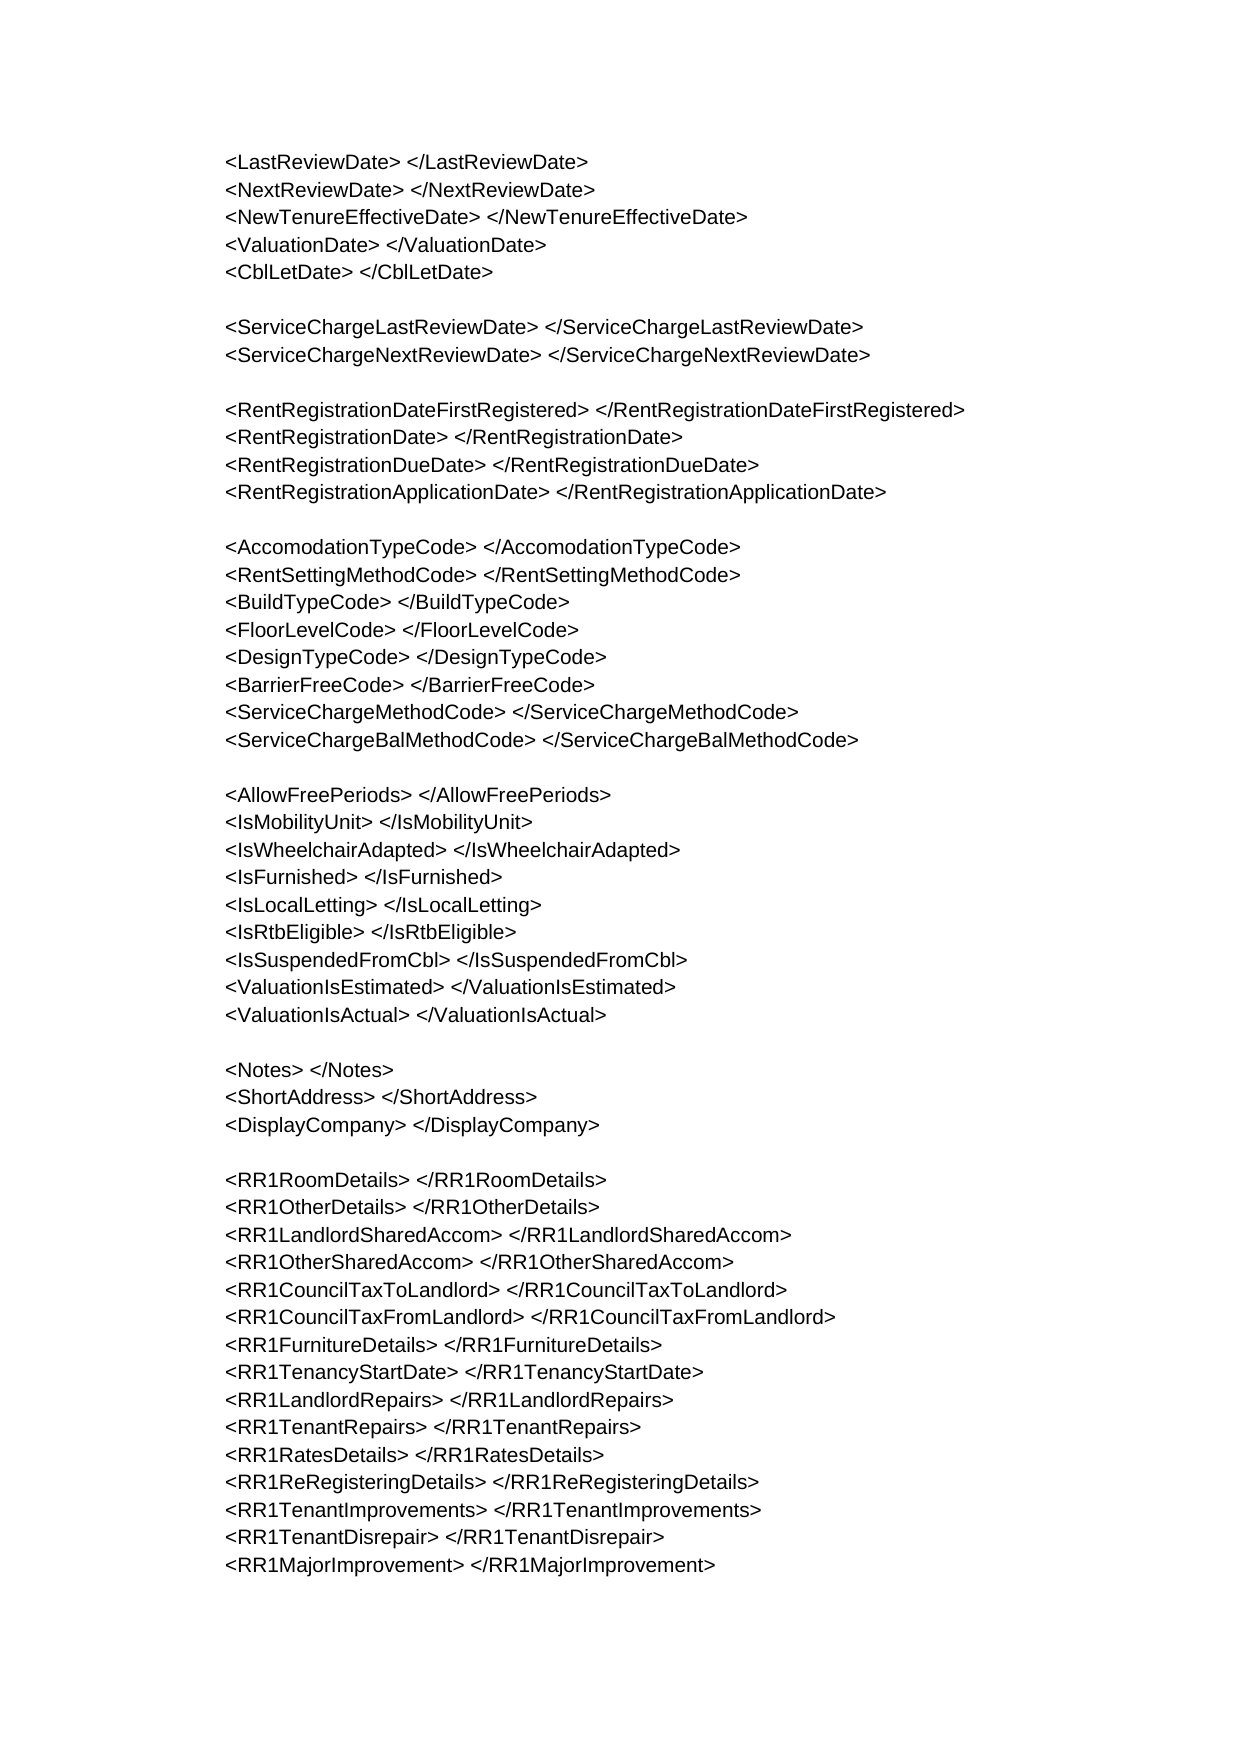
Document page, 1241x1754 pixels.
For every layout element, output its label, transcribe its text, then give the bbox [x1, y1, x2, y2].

text <ServiceChargeMethodCode> </ServiceChargeMethodCode> [225, 700, 1090, 724]
text <Notes> </Notes> [225, 1057, 1090, 1081]
text <DisplayCompany> </DisplayCompany> [225, 1112, 1090, 1136]
text <IsFurnished> </IsFurnished> [225, 865, 1090, 889]
text <RR1LandlordRepairs> </RR1LandlordRepairs> [225, 1387, 1090, 1411]
text <RR1TenantDisrepair> </RR1TenantDisrepair> [225, 1525, 1090, 1549]
text <RentRegistrationDateFirstRegistered> </RentRegistrationDateFirstRegistered> [225, 397, 1090, 421]
text <IsLocalLetting> </IsLocalLetting> [225, 892, 1090, 916]
text <ServiceChargeBalMethodCode> </ServiceChargeBalMethodCode> [225, 727, 1090, 751]
text <RR1LandlordSharedAccom> </RR1LandlordSharedAccom> [225, 1222, 1090, 1246]
text <IsSuspendedFromCbl> </IsSuspendedFromCbl> [225, 947, 1090, 971]
text <BarrierFreeCode> </BarrierFreeCode> [225, 672, 1090, 696]
text <RentRegistrationDueDate> </RentRegistrationDueDate> [225, 452, 1090, 476]
text <NextReviewDate> </NextReviewDate> [225, 177, 1090, 201]
text <RR1FurnitureDetails> </RR1FurnitureDetails> [225, 1332, 1090, 1356]
text <RR1ReRegisteringDetails> </RR1ReRegisteringDetails> [225, 1470, 1090, 1494]
text <RR1OtherDetails> </RR1OtherDetails> [225, 1195, 1090, 1219]
text <RR1CouncilTaxFromLandlord> </RR1CouncilTaxFromLandlord> [225, 1305, 1090, 1329]
text <ValuationIsActual> </ValuationIsActual> [225, 1002, 1090, 1026]
text <RR1CouncilTaxToLandlord> </RR1CouncilTaxToLandlord> [225, 1277, 1090, 1301]
text <RentRegistrationDate> </RentRegistrationDate> [225, 425, 1090, 449]
text <ValuationIsEstimated> </ValuationIsEstimated> [225, 975, 1090, 999]
text <CblLetDate> </CblLetDate> [225, 260, 1090, 284]
text <IsMobilityUnit> </IsMobilityUnit> [225, 810, 1090, 834]
text <RR1RoomDetails> </RR1RoomDetails> [225, 1167, 1090, 1191]
text <ValuationDate> </ValuationDate> [225, 232, 1090, 256]
text <RR1TenantRepairs> </RR1TenantRepairs> [225, 1415, 1090, 1439]
text <AllowFreePeriods> </AllowFreePeriods> [225, 782, 1090, 806]
text <IsRtbEligible> </IsRtbEligible> [225, 920, 1090, 944]
text <IsWheelchairAdapted> </IsWheelchairAdapted> [225, 837, 1090, 861]
text <RR1OtherSharedAccom> </RR1OtherSharedAccom> [225, 1250, 1090, 1274]
text <NewTenureEffectiveDate> </NewTenureEffectiveDate> [225, 205, 1090, 229]
text <RR1TenancyStartDate> </RR1TenancyStartDate> [225, 1360, 1090, 1384]
text <ServiceChargeLastReviewDate> </ServiceChargeLastReviewDate> [225, 315, 1090, 339]
text <RR1TenantImprovements> </RR1TenantImprovements> [225, 1497, 1090, 1521]
text <ServiceChargeNextReviewDate> </ServiceChargeNextReviewDate> [225, 342, 1090, 366]
text <RentRegistrationApplicationDate> </RentRegistrationApplicationDate> [225, 480, 1090, 504]
text <DesignTypeCode> </DesignTypeCode> [225, 645, 1090, 669]
text <FloorLevelCode> </FloorLevelCode> [225, 617, 1090, 641]
text <RentSettingMethodCode> </RentSettingMethodCode> [225, 562, 1090, 586]
text <BuildTypeCode> </BuildTypeCode> [225, 590, 1090, 614]
text <AccomodationTypeCode> </AccomodationTypeCode> [225, 535, 1090, 559]
text <RR1MajorImprovement> </RR1MajorImprovement> [225, 1552, 1090, 1576]
text <ShortAddress> </ShortAddress> [225, 1085, 1090, 1109]
text <LastReviewDate> </LastReviewDate> [225, 150, 1090, 174]
text <RR1RatesDetails> </RR1RatesDetails> [225, 1442, 1090, 1466]
